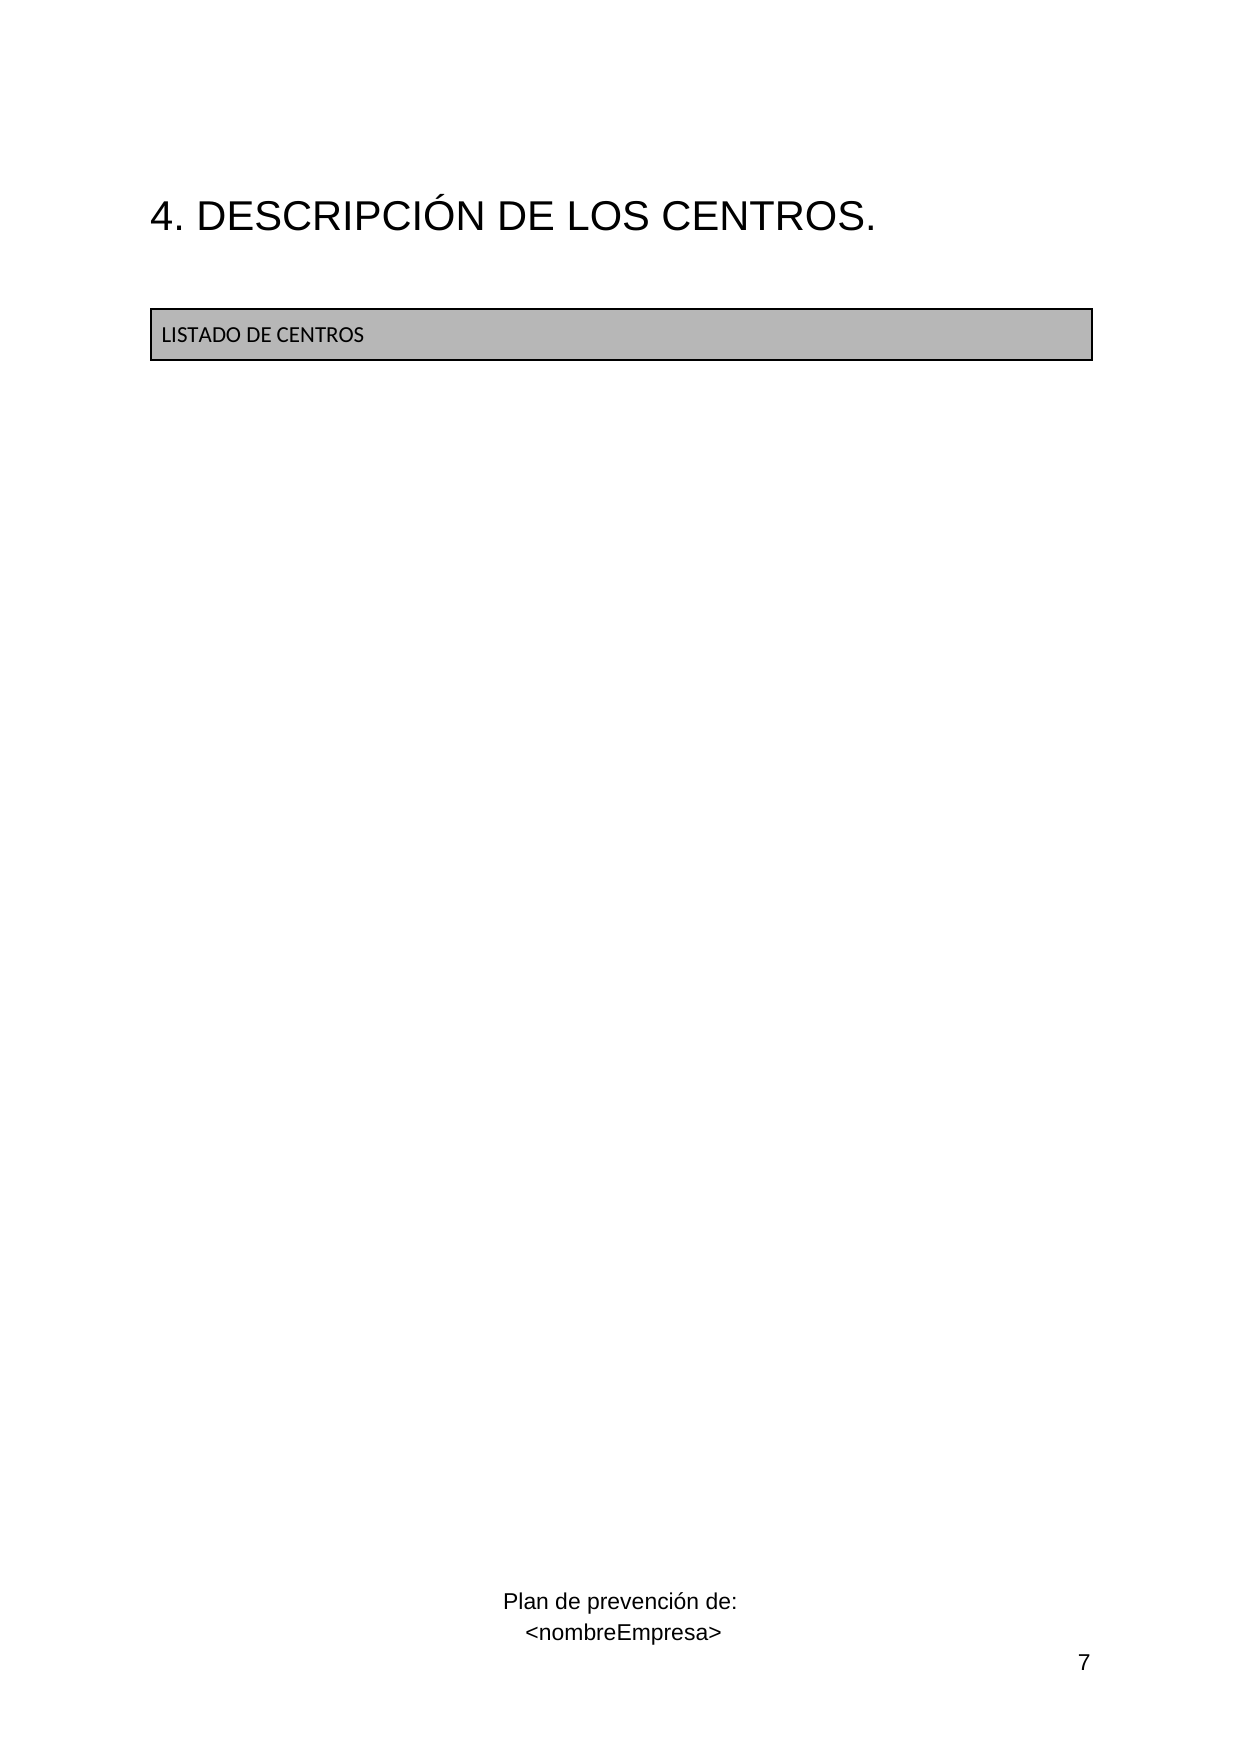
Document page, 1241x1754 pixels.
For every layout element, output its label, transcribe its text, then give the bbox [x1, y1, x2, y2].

table_header LISTADO DE CENTROS [152, 310, 1091, 359]
subtitle 4. DESCRIPCIÓN DE LOS CENTROS. [150, 192, 1090, 239]
